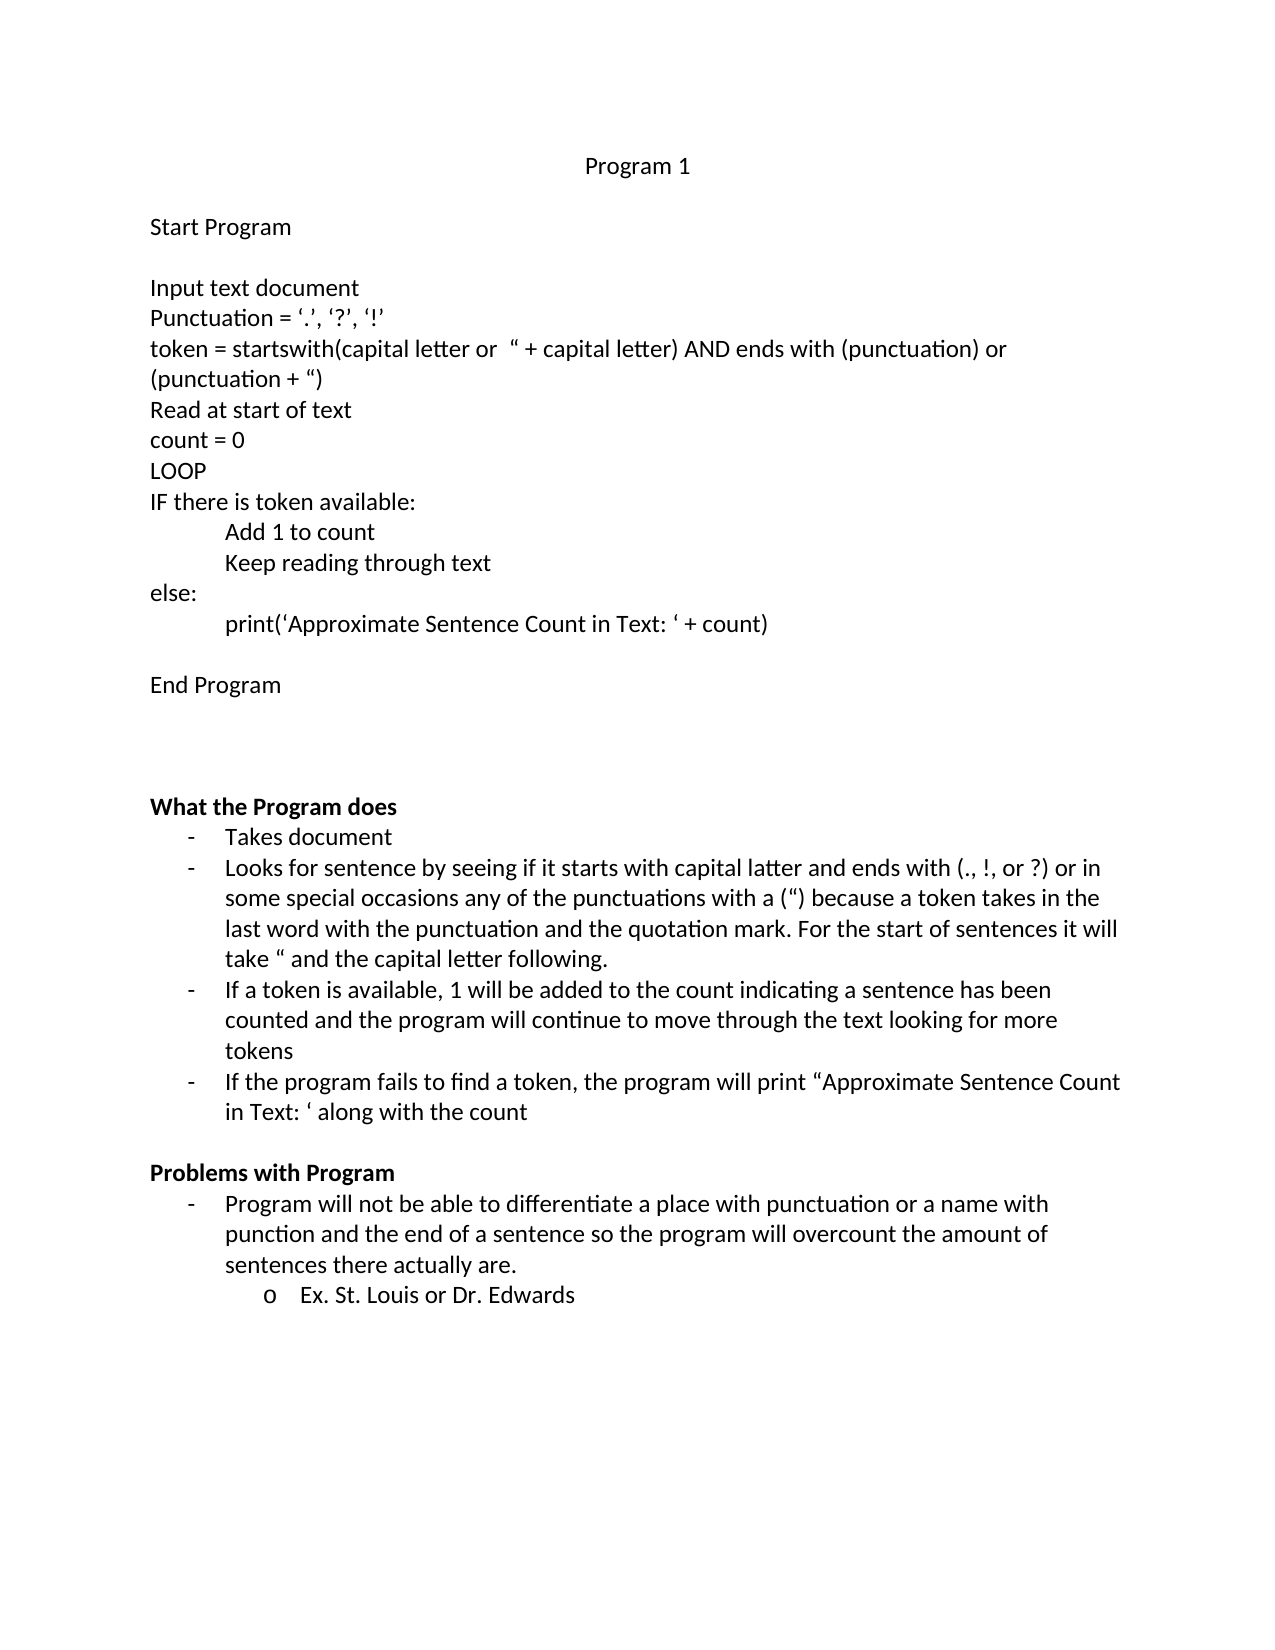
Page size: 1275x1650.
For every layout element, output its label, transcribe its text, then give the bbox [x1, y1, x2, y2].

text print(‘Approximate Sentence Count in Text: ‘ + count) [150, 608, 1125, 638]
text LOOP [150, 455, 1125, 486]
list If a token is available, 1 will be added to the count indicating a sentence has been counted and the program will continue to move through the text looking for more tokens [187, 974, 1125, 1066]
text Problems with Program [150, 1157, 1125, 1188]
text token = startswith(capital letter or “ + capital letter) AND ends with (punctuation) or (punctuation + “) [150, 333, 1125, 394]
text Punctuation = ‘.’, ‘?’, ‘!’ [150, 303, 1125, 333]
text End Program [150, 669, 1125, 699]
text Add 1 to count [150, 516, 1125, 547]
text Read at start of text [150, 394, 1125, 425]
text IF there is token available: [150, 486, 1125, 516]
text Keep reading through text [150, 547, 1125, 577]
text else: [150, 577, 1125, 608]
list Program will not be able to differentiate a place with punctuation or a name with punction and the end of a sentence so the program will overcount the amount of sentences there actually are. [187, 1188, 1125, 1279]
list If the program fails to find a token, the program will print “Approximate Sentence Count in Text: ‘ along with the count [187, 1066, 1125, 1127]
list Takes document [187, 821, 1125, 852]
text Program 1 [150, 150, 1125, 181]
text Input text document [150, 272, 1125, 303]
text What the Program does [150, 791, 1125, 821]
list Looks for sentence by seeing if it starts with capital latter and ends with (., !, or ?) or in some special occasions any of the punctuations with a (“) because a token takes in the last word with the punctuation and the quotation mark. For the start of sentences it will take “ and the capital letter following. [187, 852, 1125, 974]
list Ex. St. Louis or Dr. Edwards [262, 1279, 1125, 1311]
text Start Program [150, 211, 1125, 242]
text count = 0 [150, 425, 1125, 455]
